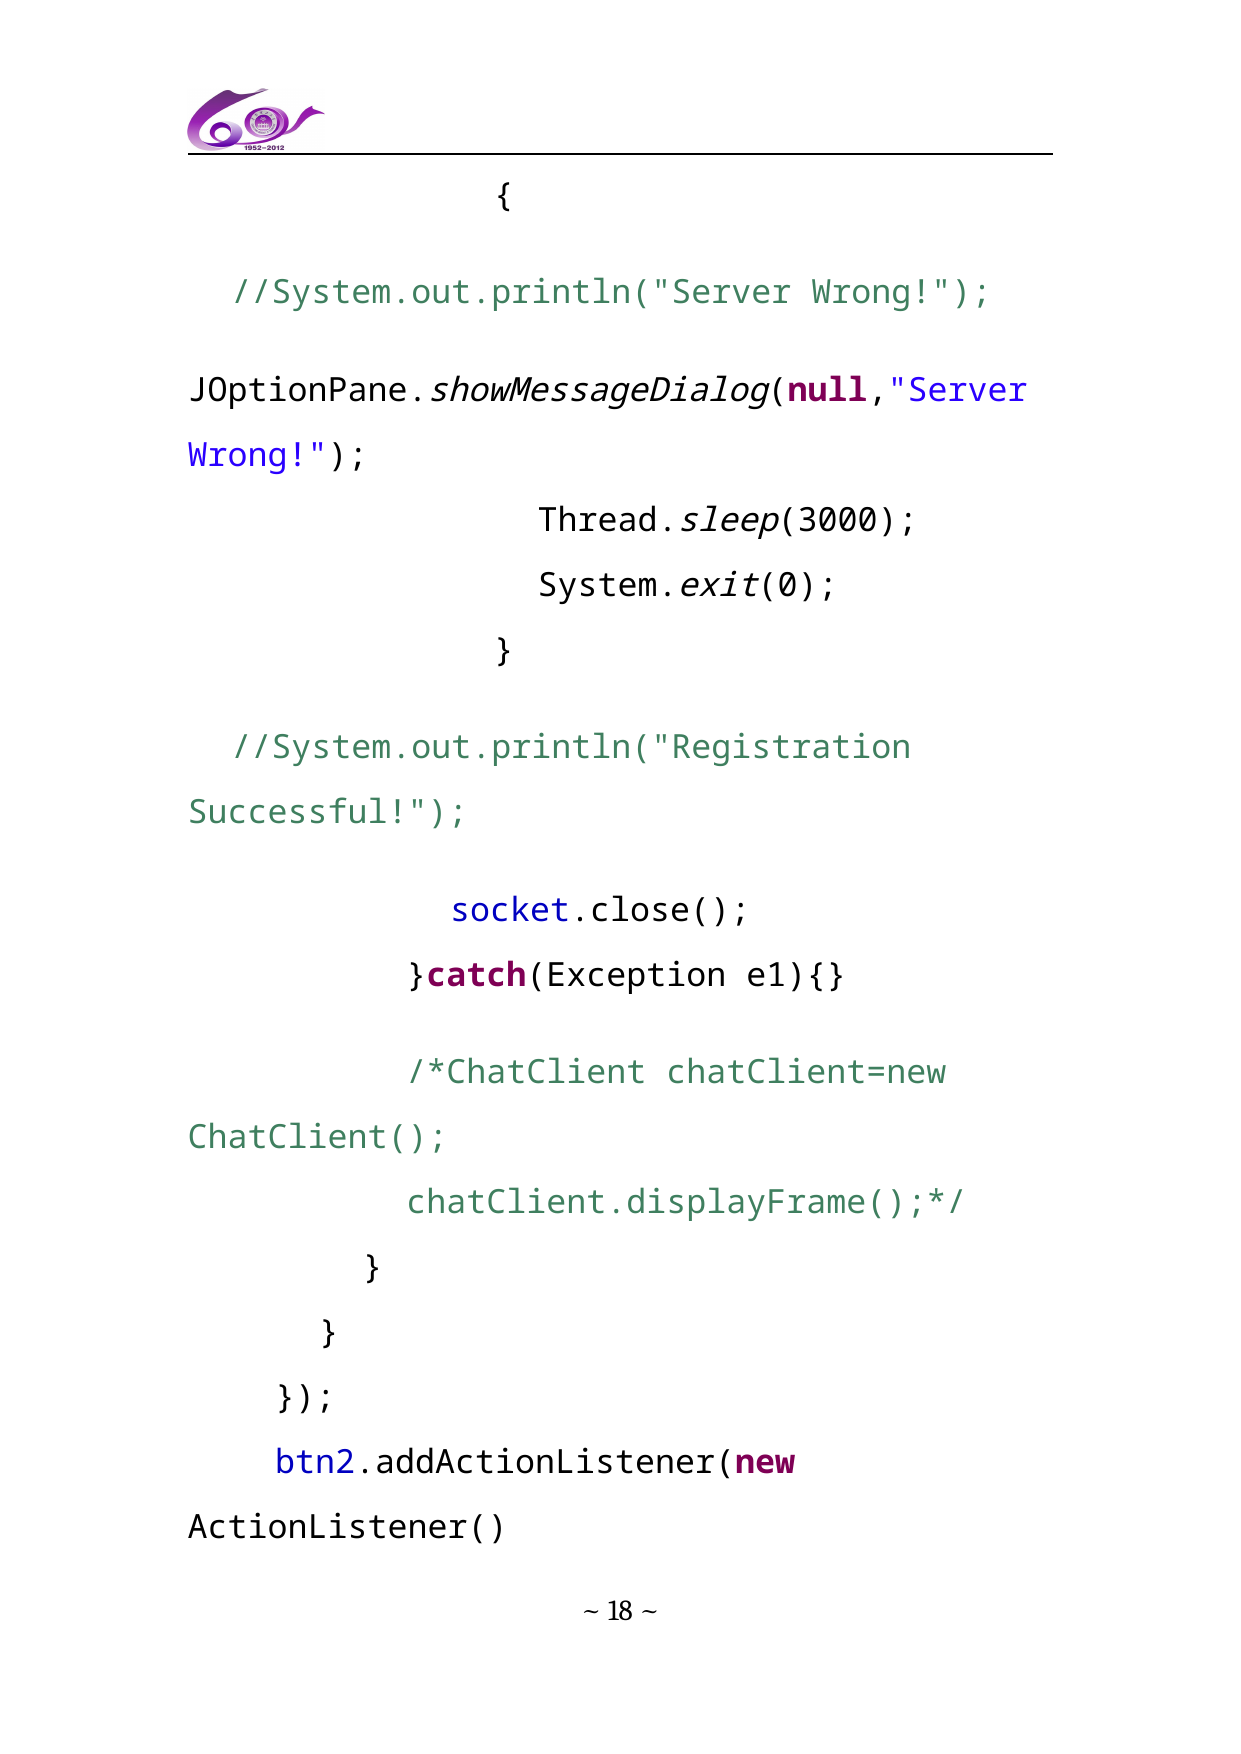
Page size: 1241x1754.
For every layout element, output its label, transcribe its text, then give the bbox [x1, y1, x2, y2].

text } [187, 1298, 1053, 1363]
text }catch(Exception e1){} [187, 941, 1053, 1006]
text JOptionPane.showMessageDialog(null,"Server Wrong!"); [187, 323, 1053, 486]
text { [187, 161, 1053, 226]
text /*ChatClient chatClient=new ChatClient(); [187, 1038, 1053, 1168]
text } [187, 616, 1053, 681]
text Thread.sleep(3000); [187, 486, 1053, 551]
text //System.out.println("Registration Successful!"); [187, 681, 1053, 843]
text }); [187, 1363, 1053, 1428]
text chatClient.displayFrame();*/ [187, 1168, 1053, 1233]
picture [187, 88, 325, 151]
text } [187, 1233, 1053, 1298]
text btn2.addActionListener(new ActionListener() [187, 1428, 1053, 1558]
text socket.close(); [187, 876, 1053, 941]
text System.exit(0); [187, 551, 1053, 616]
text //System.out.println("Server Wrong!"); [187, 226, 1053, 323]
